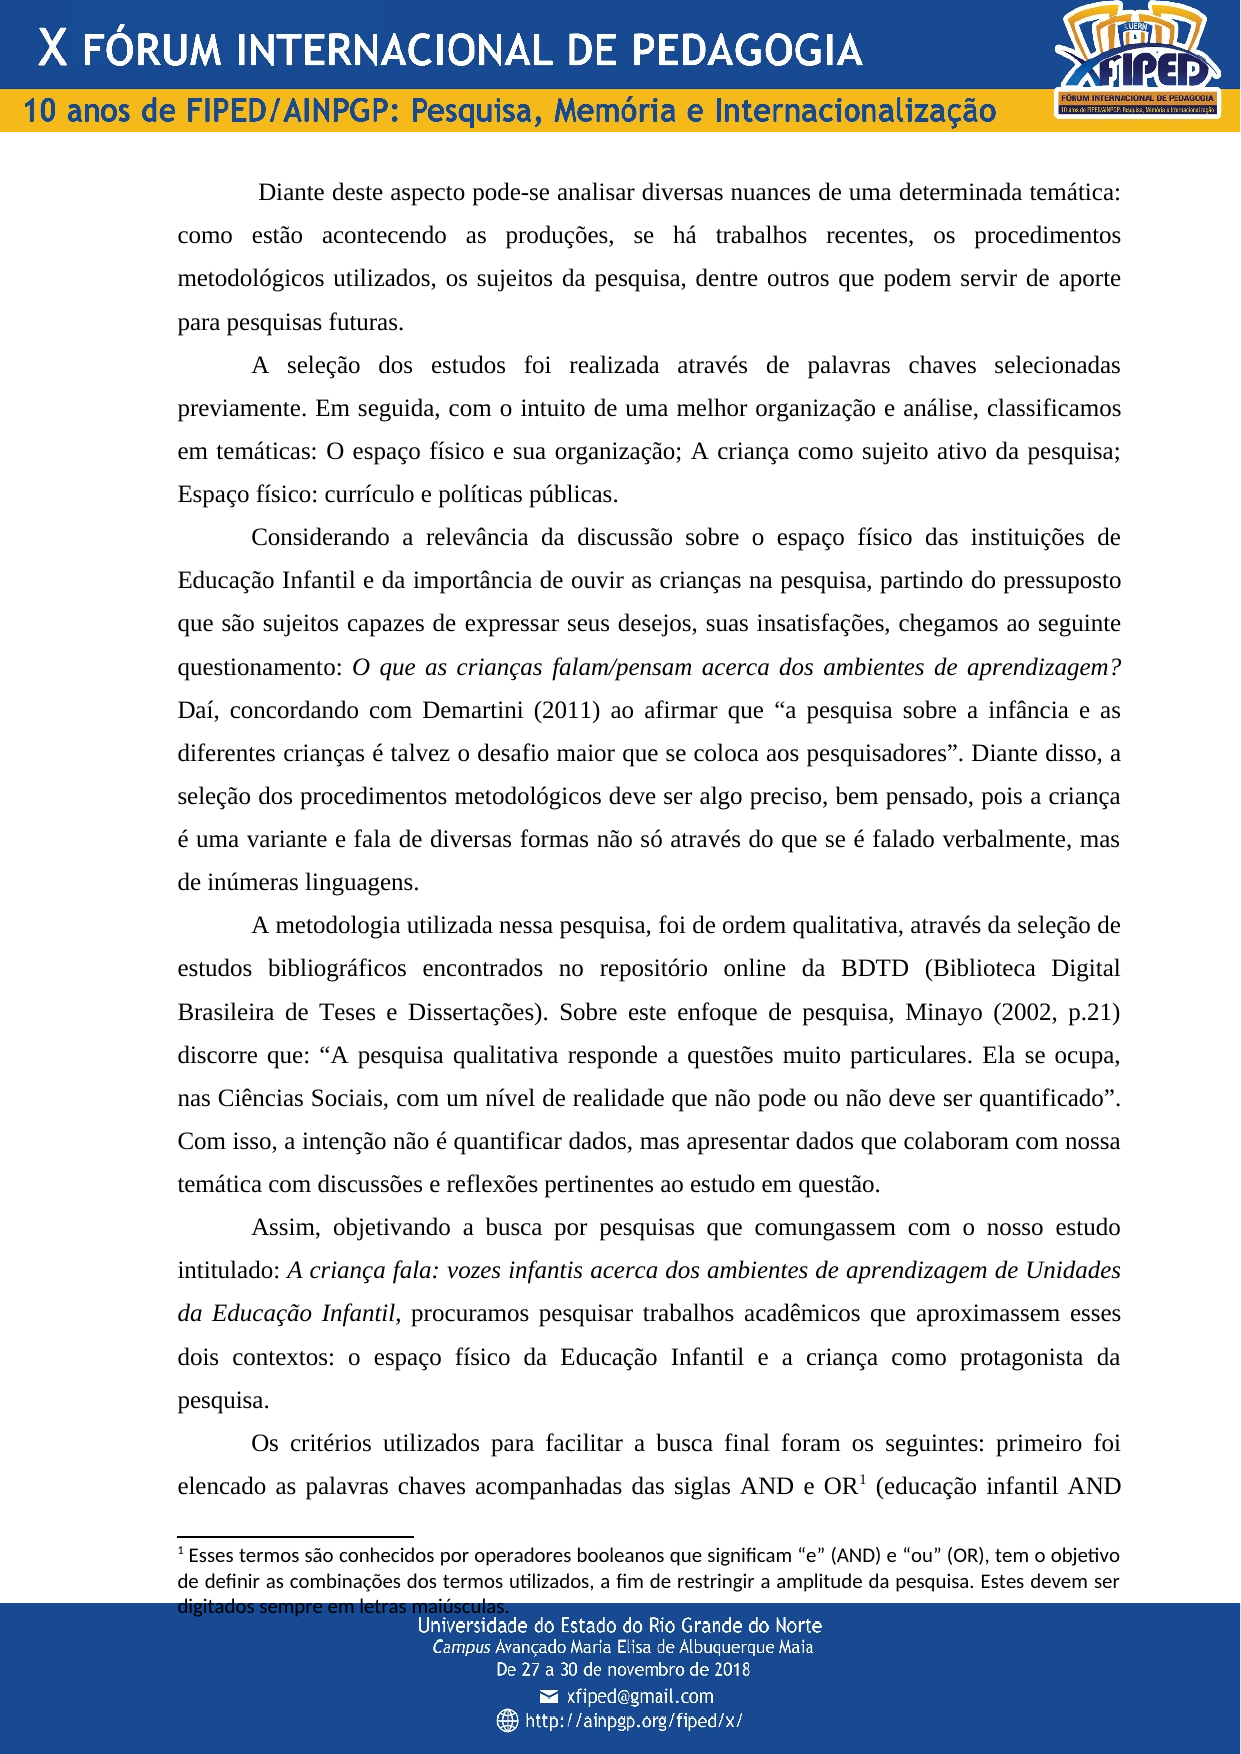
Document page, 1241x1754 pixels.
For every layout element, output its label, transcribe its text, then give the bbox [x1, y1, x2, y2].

text A seleção dos estudos foi realizada através de palavras chaves selecionadas previamente. Em seguida, com o intuito de uma melhor organização e análise, classificamos em temáticas: O espaço físico e sua organização; A criança como sujeito ativo da pesquisa; Espaço físico: currículo e políticas públicas. [177, 350, 1122, 508]
picture [227, 1603, 232, 1612]
text Assim, objetivando a busca por pesquisas que comungassem com o nosso estudo intitulado: A criança fala: vozes infantis acerca dos ambientes de aprendizagem de Unidades da Educação Infantil, procuramos pesquisar trabalhos acadêmicos que aproximassem esses dois contextos: o espaço físico da Educação Infantil e a criança como protagonista da pesquisa. [177, 1212, 1122, 1413]
text Considerando a relevância da discussão sobre o espaço físico das instituições de Educação Infantil e da importância de ouvir as crianças na pesquisa, partindo do pressuposto que são sujeitos capazes de expressar seus desejos, suas insatisfações, chegamos ao seguinte questionamento: O que as crianças falam/pensam acerca dos ambientes de aprendizagem? Daí, concordando com Demartini (2011) ao afirmar que “a pesquisa sobre a infância e as diferentes crianças é talvez o desafio maior que se coloca aos pesquisadores”. Diante disso, a seleção dos procedimentos metodológicos deve ser algo preciso, bem pensado, pois a criança é uma variante e fala de diversas formas não só através do que se é falado verbalmente, mas de inúmeras linguagens. [177, 522, 1122, 896]
picture [238, 1604, 243, 1612]
picture [473, 1603, 478, 1612]
picture [0, 1603, 1241, 1754]
picture [0, 0, 1241, 132]
text Diante deste aspecto pode-se analisar diversas nuances de uma determinada temática: como estão acontecendo as produções, se há trabalhos recentes, os procedimentos metodológicos utilizados, os sujeitos da pesquisa, dentre outros que podem servir de aporte para pesquisas futuras. [177, 177, 1122, 335]
picture [180, 1603, 185, 1612]
picture [445, 1603, 450, 1612]
text A metodologia utilizada nessa pesquisa, foi de ordem qualitativa, através da seleção de estudos bibliográficos encontrados no repositório online da BDTD (Biblioteca Digital Brasileira de Teses e Dissertações). Sobre este enfoque de pesquisa, Minayo (2002, p.21) discorre que: “A pesquisa qualitativa responde a questões muito particulares. Ela se ocupa, nas Ciências Sociais, com um nível de realidade que não pode ou não deve ser quantificado”. Com isso, a intenção não é quantificar dados, mas apresentar dados que colaboram com nossa temática com discussões e reflexões pertinentes ao estudo em questão. [177, 910, 1122, 1198]
